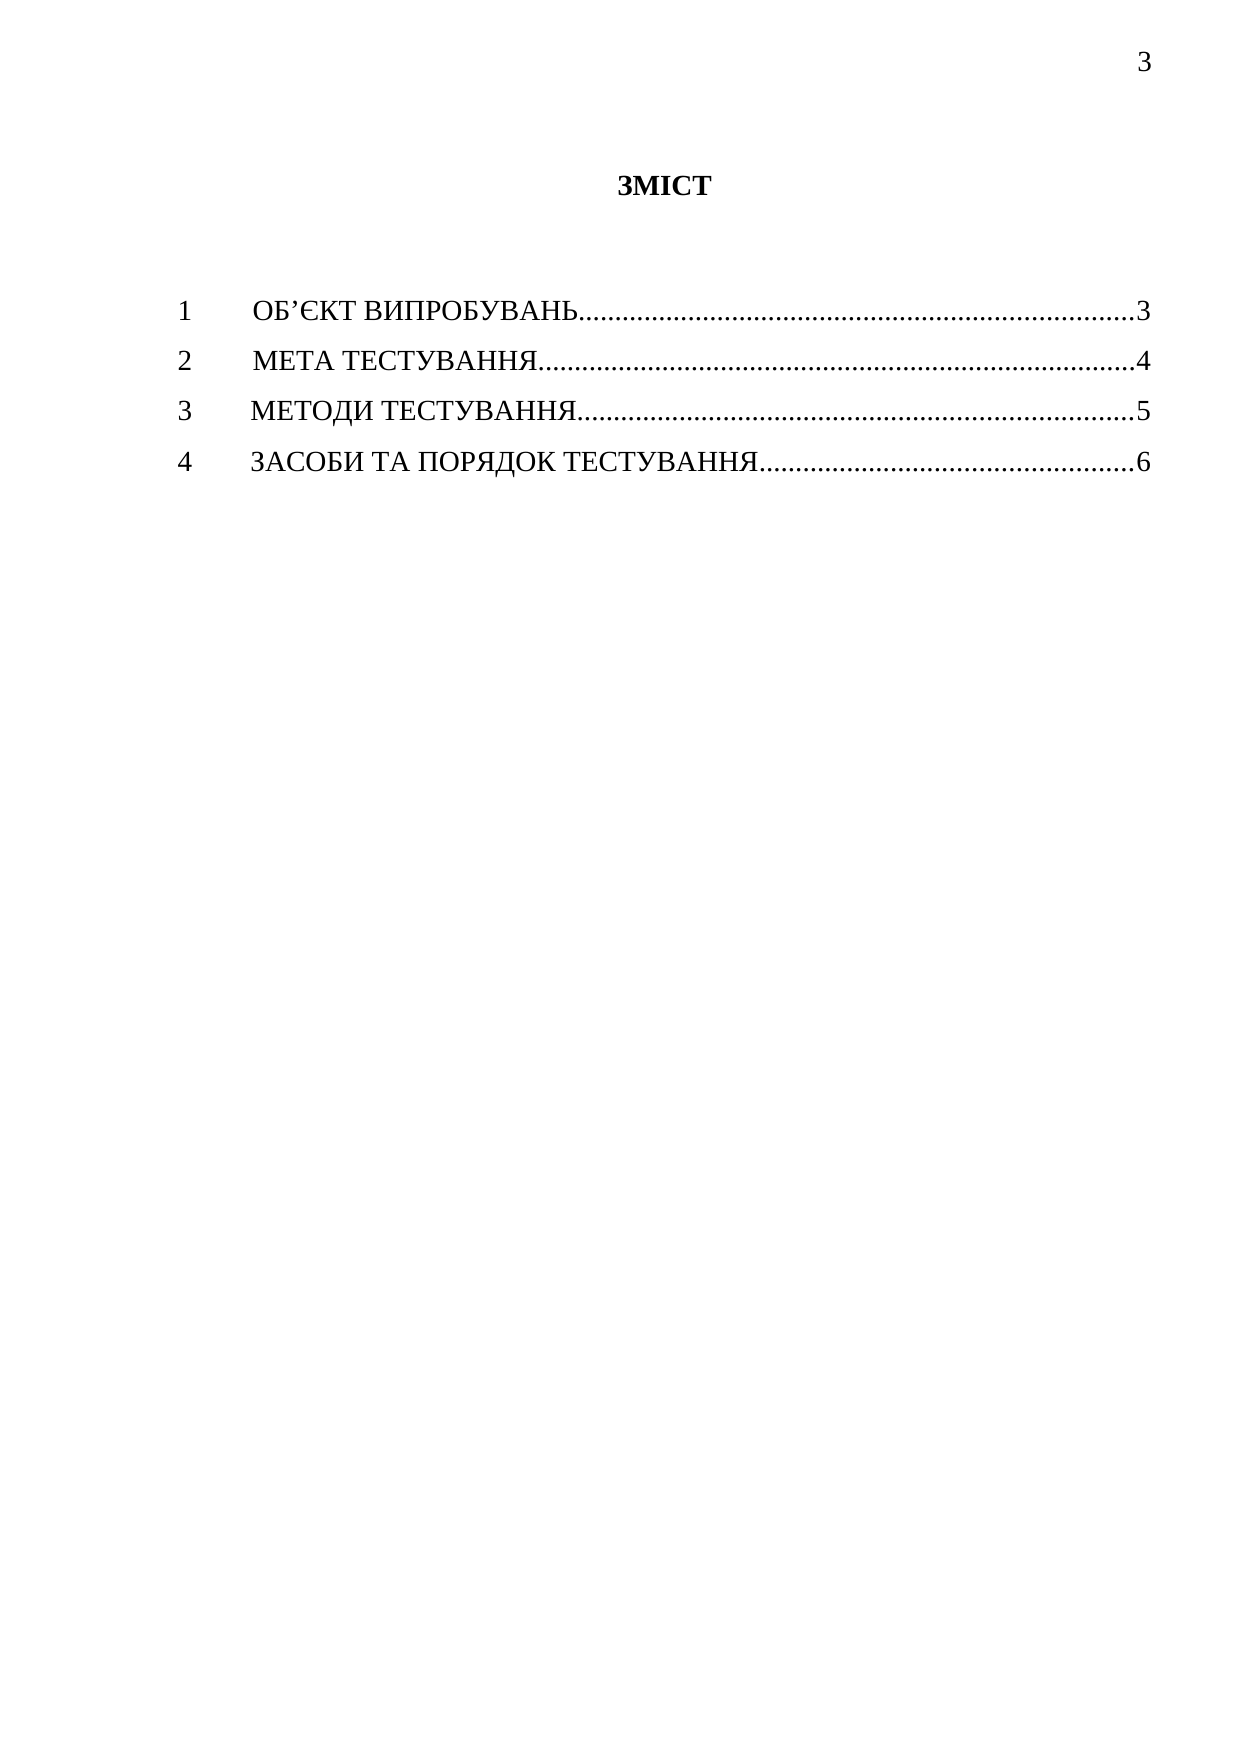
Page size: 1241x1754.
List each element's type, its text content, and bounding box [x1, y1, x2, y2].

text ЗМІСТ [177, 168, 1152, 202]
